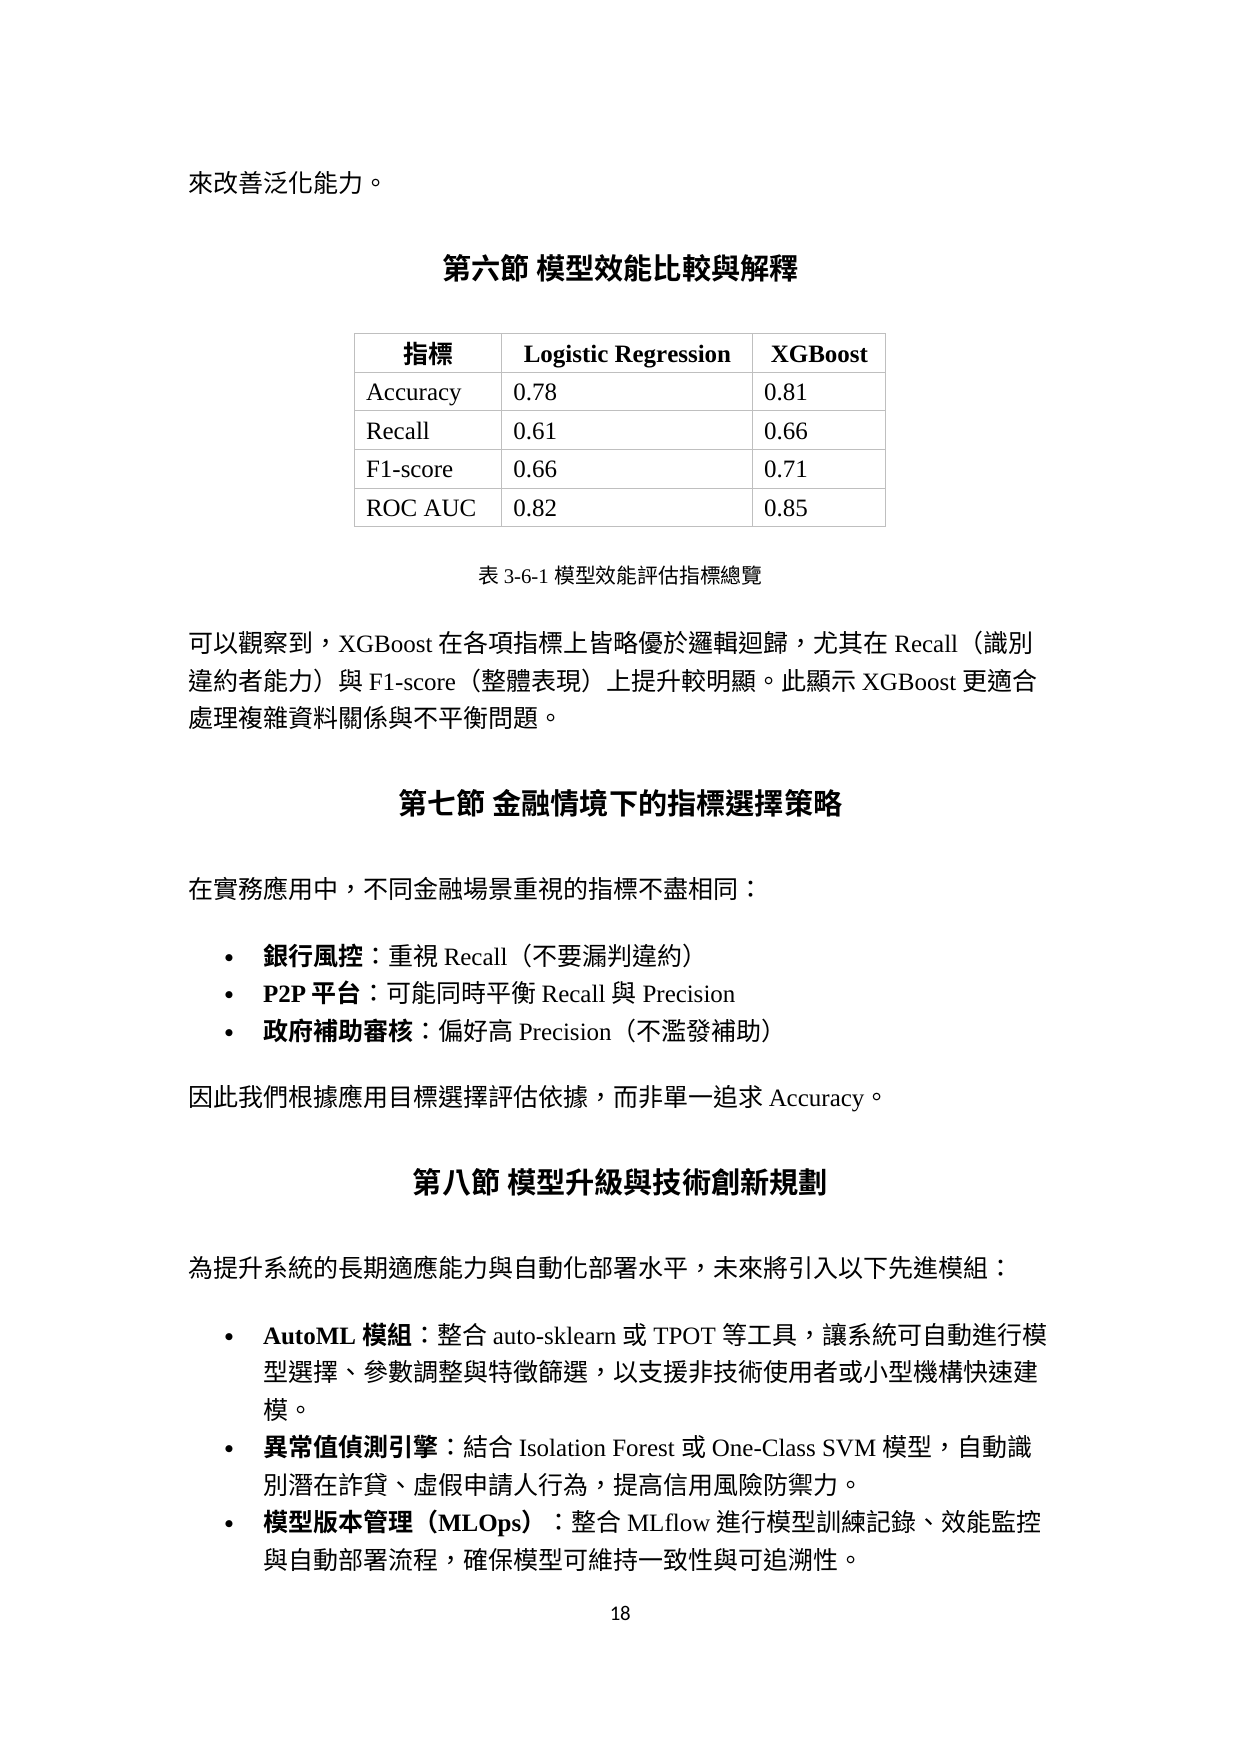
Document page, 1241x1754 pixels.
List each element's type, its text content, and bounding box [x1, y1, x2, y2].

table_cell 0.61 [502, 411, 752, 449]
table_cell 0.81 [753, 373, 885, 410]
text 來改善泛化能力。 [188, 162, 1052, 200]
list P2P平台：可能同時平衡 Recall 與 Precision [225, 973, 1052, 1010]
table_cell ROC AUC [355, 489, 501, 526]
table_cell 0.78 [502, 373, 752, 410]
table_cell Accuracy [355, 373, 501, 410]
text 表 3-6-1 模型效能評估指標總覽 [188, 556, 1052, 594]
table_cell 0.82 [502, 489, 752, 526]
table_cell 0.85 [753, 489, 885, 526]
text 因此我們根據應用目標選擇評估依據，而非單一追求 Accuracy。 [188, 1077, 1052, 1114]
text 第七節 金融情境下的指標選擇策略 [188, 764, 1052, 839]
list 異常值偵測引擎：結合 Isolation Forest 或 One-Class SVM 模型，自動識別潛在詐貸、虛假申請人行為，提高信用風險防禦力。 [225, 1427, 1052, 1502]
list AutoML 模組：整合 auto-sklearn 或 TPOT 等工具，讓系統可自動進行模型選擇、參數調整與特徵篩選，以支援非技術使用者或小型機構快速建模。 [225, 1314, 1052, 1427]
table_cell 0.66 [753, 411, 885, 449]
table_cell Recall [355, 411, 501, 449]
list 銀行風控：重視 Recall（不要漏判違約） [225, 935, 1052, 973]
text 為提升系統的長期適應能力與自動化部署水平，未來將引入以下先進模組： [188, 1248, 1052, 1285]
table_header Logistic Regression [502, 334, 752, 372]
list 政府補助審核：偏好高 Precision（不濫發補助） [225, 1010, 1052, 1048]
table_cell 0.71 [753, 450, 885, 487]
table_header 指標 [355, 334, 501, 372]
text 可以觀察到，XGBoost 在各項指標上皆略優於邏輯迴歸，尤其在 Recall（識別違約者能力）與 F1-score（整體表現）上提升較明顯。此顯示 XGBoost 更適合處理複雜資料關係與不平衡問題。 [188, 623, 1052, 735]
table_cell F1-score [355, 450, 501, 487]
text 第六節 模型效能比較與解釋 [188, 229, 1052, 304]
list 模型版本管理（MLOps）：整合 MLflow 進行模型訓練記錄、效能監控與自動部署流程，確保模型可維持一致性與可追溯性。 [225, 1502, 1052, 1577]
text 在實務應用中，不同金融場景重視的指標不盡相同： [188, 869, 1052, 906]
text 第八節 模型升級與技術創新規劃 [188, 1144, 1052, 1219]
table_cell 0.66 [502, 450, 752, 487]
table_header XGBoost [753, 334, 885, 372]
